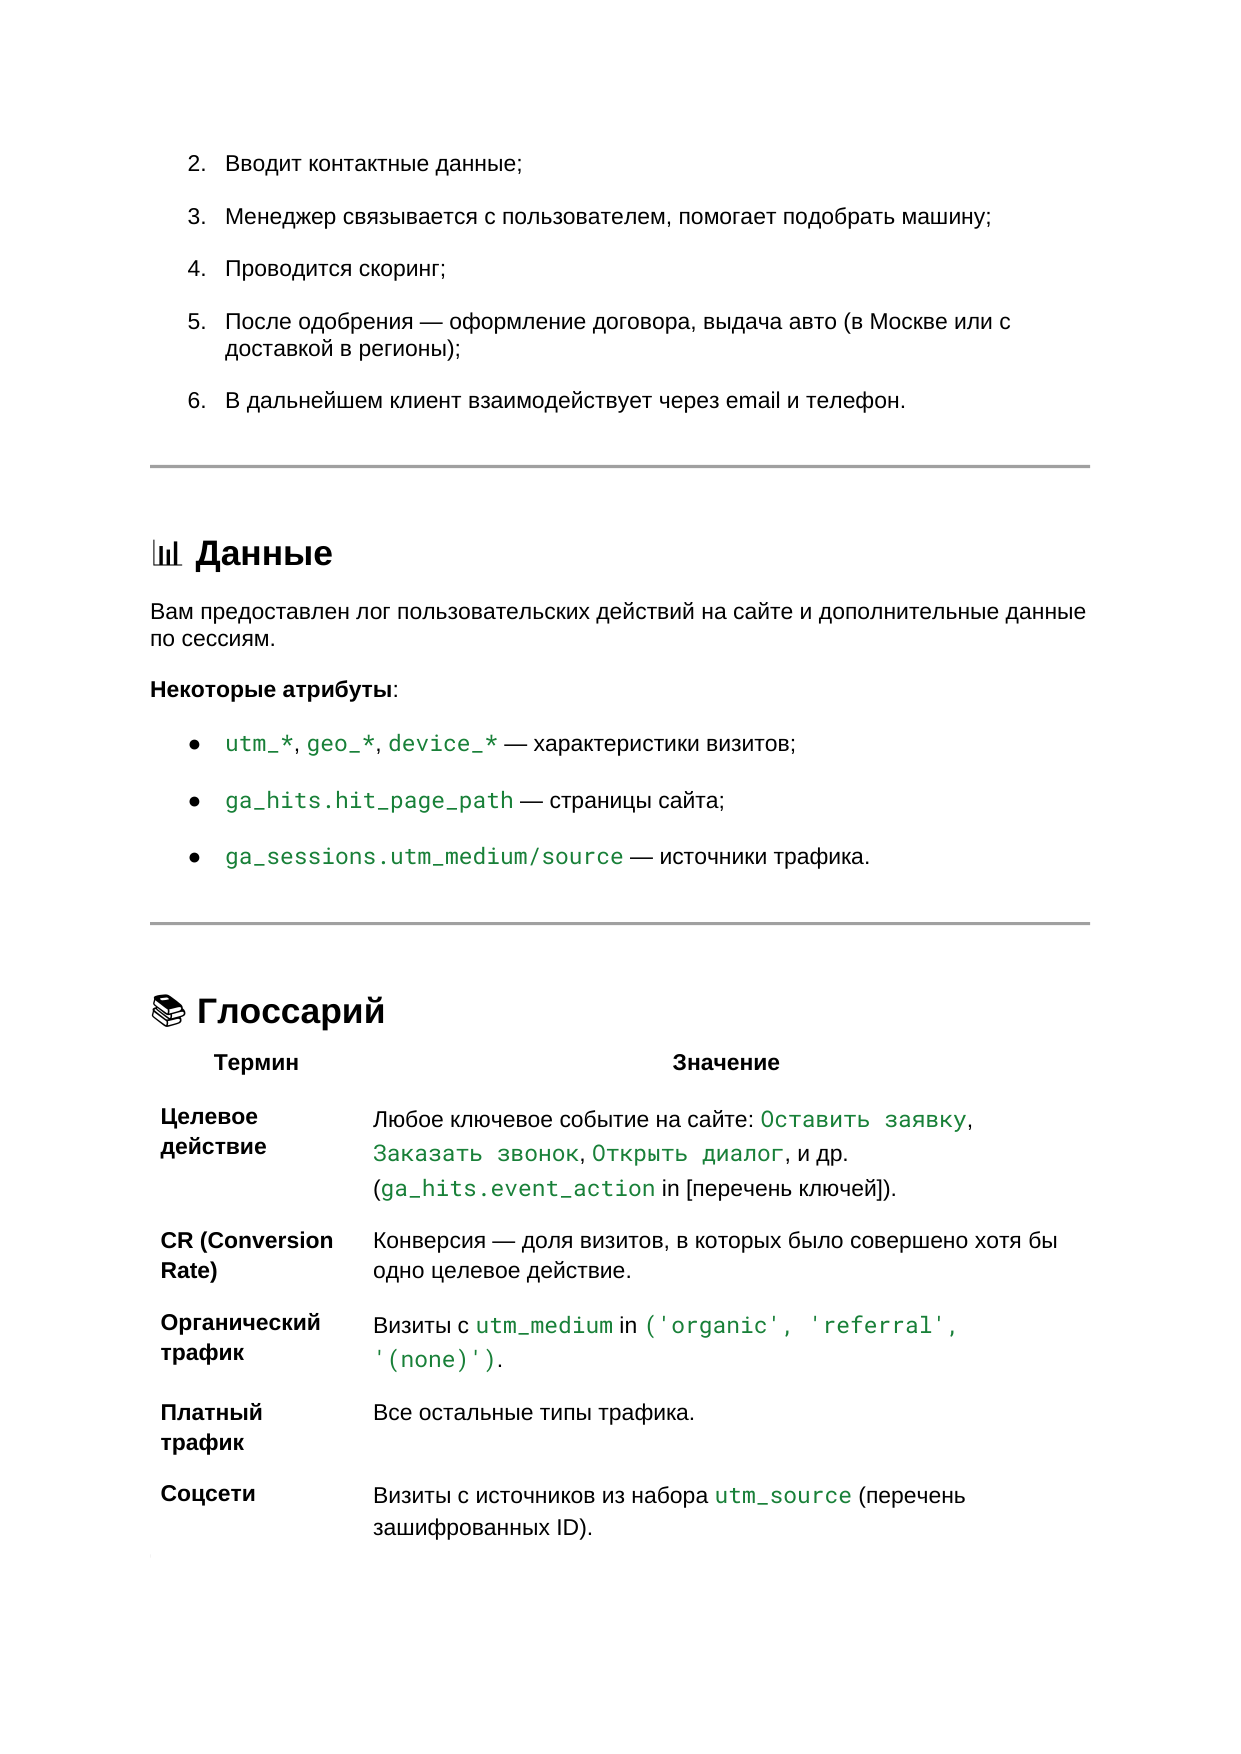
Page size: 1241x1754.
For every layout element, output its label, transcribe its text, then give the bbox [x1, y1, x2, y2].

text Некоторые атрибуты: [150, 676, 1090, 702]
subtitle 📊 Данные [150, 533, 1090, 573]
table_cell Любое ключевое событие на сайте: Оставить заявку, Заказать звонок, Открыть диалог, и др. (ga_hits.event_action in [перечень ключей]). [363, 1093, 1090, 1217]
subtitle 📚 Глоссарий [150, 990, 1090, 1031]
list После одобрения — оформление договора, выдача авто (в Москве или с доставкой в регионы); [187, 308, 1090, 387]
table_header Значение [363, 1039, 1090, 1092]
table_cell Конверсия — доля визитов, в которых было совершено хотя бы одно целевое действие. [363, 1217, 1090, 1298]
list ga_sessions.utm_medium/source — источники трафика. [187, 841, 1090, 897]
text Вам предоставлен лог пользовательских действий на сайте и дополнительные данные по сессиям. [150, 598, 1090, 651]
table_cell Соцсети [150, 1469, 362, 1554]
list Проводится скоринг; [187, 255, 1090, 308]
table_cell Целевое действие [150, 1093, 362, 1217]
list Менеджер связывается с пользователем, помогает подобрать машину; [187, 203, 1090, 255]
table_cell Визиты с utm_medium in ('organic', 'referral', '(none)'). [363, 1299, 1090, 1388]
list В дальнейшем клиент взаимодействует через email и телефон. [187, 387, 1090, 440]
list utm_*, geo_*, device_* — характеристики визитов; [187, 727, 1090, 784]
table_cell Визиты с источников из набора utm_source (перечень зашифрованных ID). [363, 1469, 1090, 1554]
list ga_hits.hit_page_path — страницы сайта; [187, 784, 1090, 841]
table_cell CR (Conversion Rate) [150, 1217, 362, 1298]
table_header Термин [150, 1039, 362, 1092]
table_cell Органический трафик [150, 1299, 362, 1388]
table_cell Платный трафик [150, 1388, 362, 1469]
table_cell Все остальные типы трафика. [363, 1388, 1090, 1469]
list Вводит контактные данные; [187, 150, 1090, 203]
